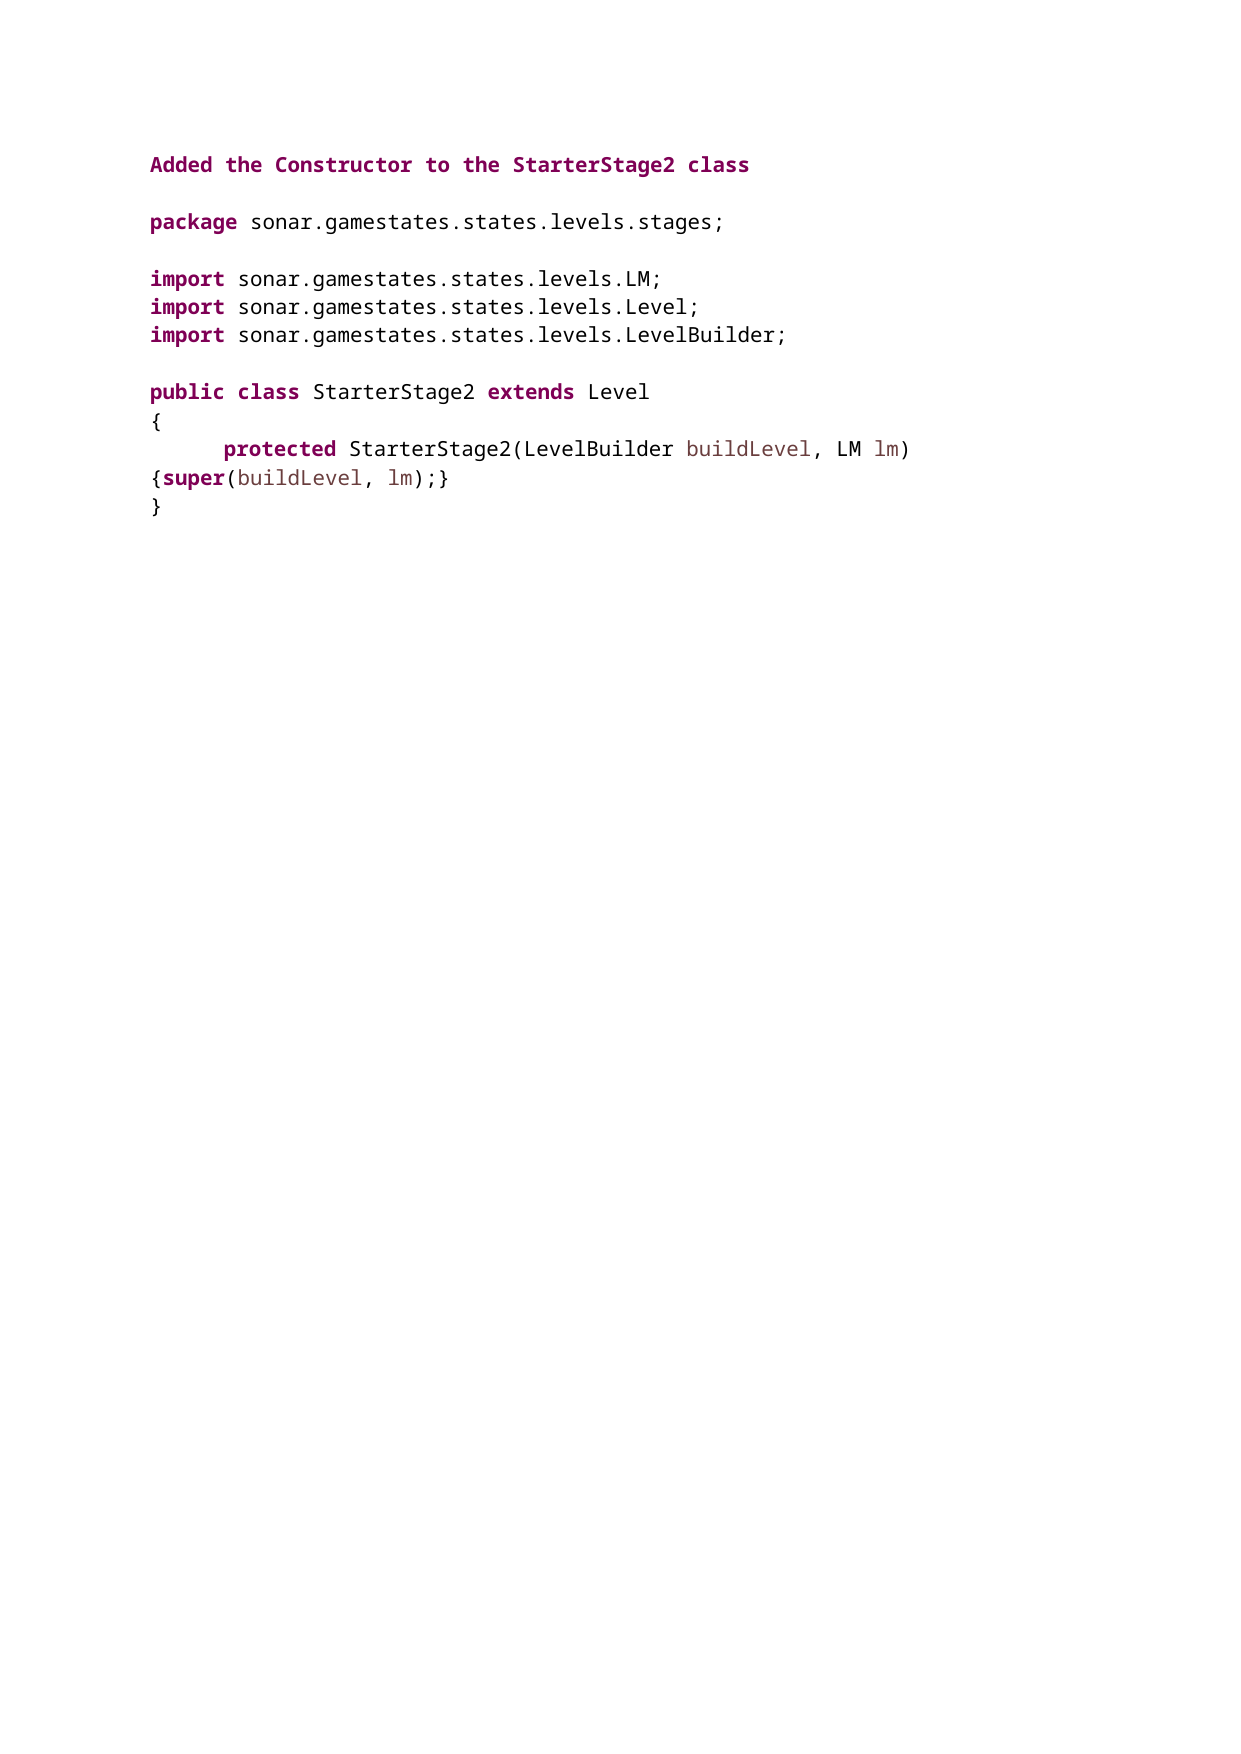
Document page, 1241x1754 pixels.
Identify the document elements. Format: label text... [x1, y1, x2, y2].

text import sonar.gamestates.states.levels.Level; [150, 292, 1090, 321]
text import sonar.gamestates.states.levels.LevelBuilder; [150, 321, 1090, 349]
text import sonar.gamestates.states.levels.LM; [150, 264, 1090, 292]
text public class StarterStage2 extends Level [150, 377, 1090, 406]
text } [150, 491, 1090, 520]
text Added the Constructor to the StarterStage2 class [150, 150, 1090, 178]
text package sonar.gamestates.states.levels.stages; [150, 207, 1090, 235]
text { [150, 406, 1090, 434]
text protected StarterStage2(LevelBuilder buildLevel, LM lm){super(buildLevel, lm);} [150, 434, 1090, 491]
